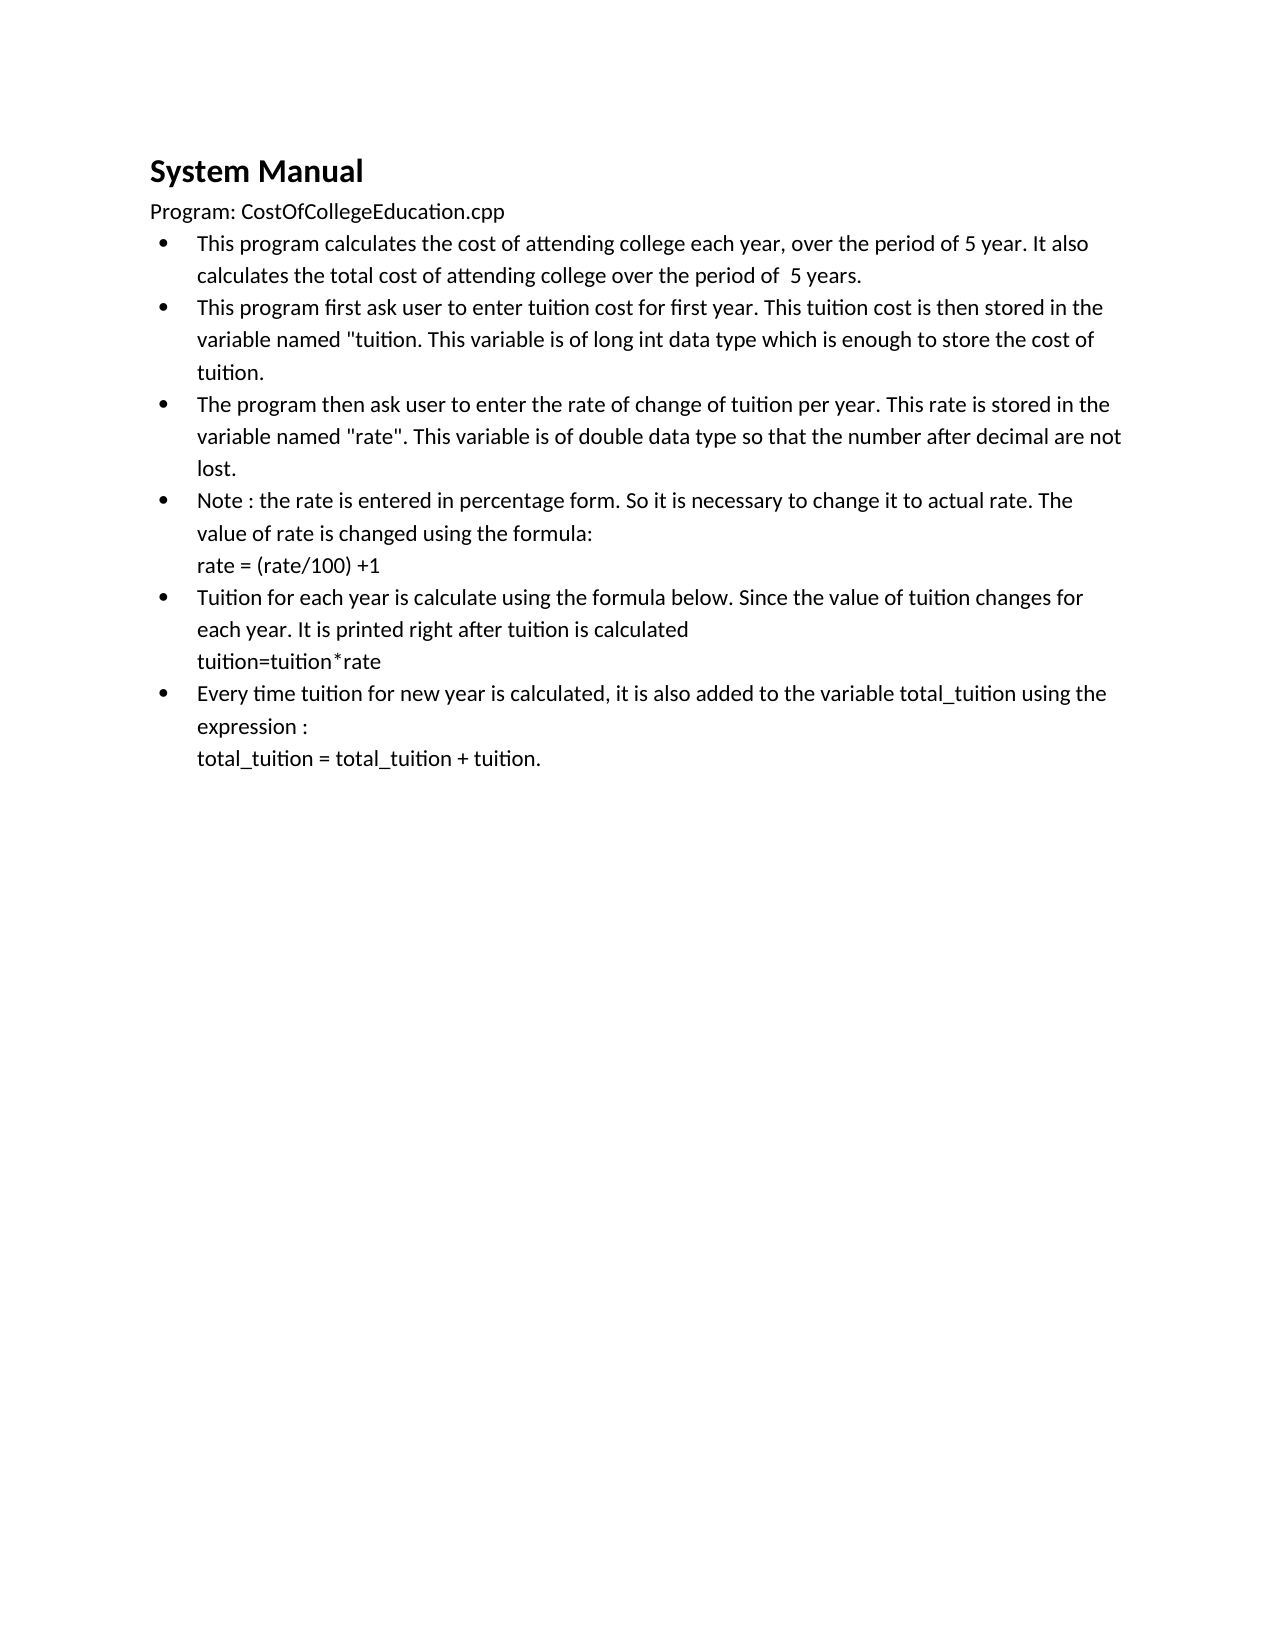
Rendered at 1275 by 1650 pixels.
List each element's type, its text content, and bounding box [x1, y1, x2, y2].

list System Manual [150, 150, 1125, 191]
list This program first ask user to enter tuition cost for first year. This tuition cost is then stored in the variable named "tuition. This variable is of long int data type which is enough to store the cost of tuition. [159, 293, 1125, 386]
list Tuition for each year is calculate using the formula below. Since the value of tuition changes for each year. It is printed right after tuition is calculated tuition=tuition*rate [159, 583, 1125, 675]
list Note : the rate is entered in percentage form. So it is necessary to change it to actual rate. The value of rate is changed using the formula: rate = (rate/100) +1 [159, 486, 1125, 579]
list Every time tuition for new year is calculated, it is also added to the variable total_tuition using the expression : total_tuition = total_tuition + tuition. [159, 679, 1125, 772]
list The program then ask user to enter the rate of change of tuition per year. This rate is stored in the variable named "rate". This variable is of double data type so that the number after decimal are not lost. [159, 390, 1125, 482]
list Program: CostOfCollegeEducation.cpp [150, 197, 1125, 225]
list This program calculates the cost of attending college each year, over the period of 5 year. It also calculates the total cost of attending college over the period of 5 years. [159, 229, 1125, 289]
